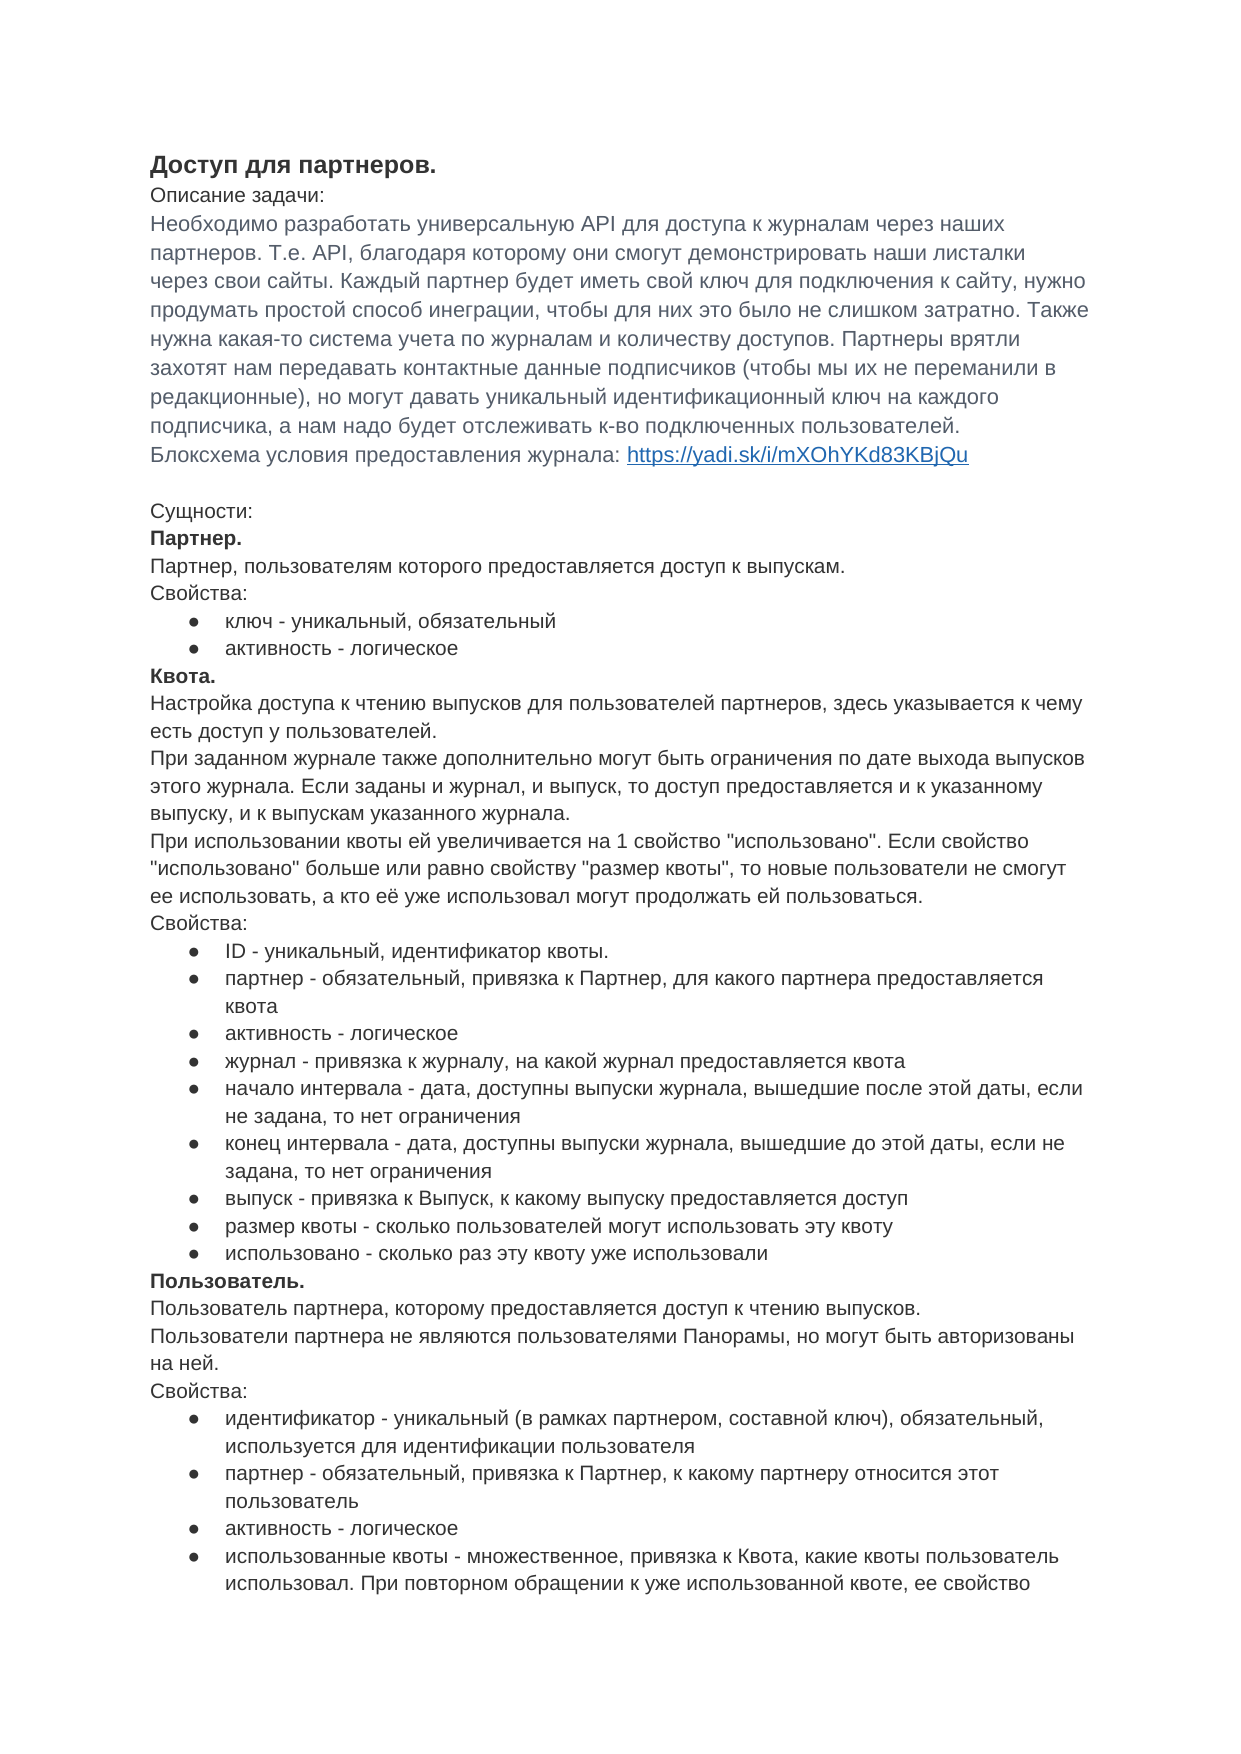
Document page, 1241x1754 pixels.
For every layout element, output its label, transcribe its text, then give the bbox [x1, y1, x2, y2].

text Пользователи партнера не являются пользователями Панорамы, но могут быть авторизованы на ней. [150, 1324, 1090, 1375]
text Свойства: [150, 911, 1090, 935]
list активность - логическое [187, 1516, 1090, 1540]
text Партнер, пользователям которого предоставляется доступ к выпускам. [150, 554, 1090, 578]
list журнал - привязка к журналу, на какой журнал предоставляется квота [187, 1049, 1090, 1073]
text Свойства: [150, 581, 1090, 605]
text При использовании квоты ей увеличивается на 1 свойство "использовано". Если свойство "использовано" больше или равно свойству "размер квоты", то новые пользователи не смогут ее использовать, а кто её уже использовал могут продолжать ей пользоваться. [150, 829, 1090, 908]
text Пользователь. [150, 1269, 1090, 1293]
list выпуск - привязка к Выпуск, к какому выпуску предоставляется доступ [187, 1186, 1090, 1210]
list использовано - сколько раз эту квоту уже использовали [187, 1241, 1090, 1265]
text Пользователь партнера, которому предоставляется доступ к чтению выпусков. [150, 1296, 1090, 1320]
list размер квоты - сколько пользователей могут использовать эту квоту [187, 1214, 1090, 1238]
text Настройка доступа к чтению выпусков для пользователей партнеров, здесь указывается к чему есть доступ у пользователей. [150, 691, 1090, 743]
text Квота. [150, 664, 1090, 688]
list ключ - уникальный, обязательный [187, 609, 1090, 633]
text Необходимо разработать универсальную API для доступа к журналам через наших партнеров. Т.е. API, благодаря которому они смогут демонстрировать наши листалки через свои сайты. Каждый партнер будет иметь свой ключ для подключения к сайту, нужно продумать простой способ инеграции, чтобы для них это было не слишком затратно. Также нужна какая-то система учета по журналам и количеству доступов. Партнеры врятли захотят нам передавать контактные данные подписчиков (чтобы мы их не переманили в редакционные), но могут давать уникальный идентификационный ключ на каждого подписчика, а нам надо будет отслеживать к-во подключенных пользователей. [150, 211, 1090, 438]
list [187, 1544, 1090, 1595]
text Свойства: [150, 1379, 1090, 1403]
text Блоксхема условия предоставления журнала: https://yadi.sk/i/mXOhYKd83KBjQu [150, 442, 1090, 467]
list партнер - обязательный, привязка к Партнер, к какому партнеру относится этот пользователь [187, 1461, 1090, 1513]
list идентификатор - уникальный (в рамках партнером, составной ключ), обязательный, используется для идентификации пользователя [187, 1406, 1090, 1458]
list активность - логическое [187, 1021, 1090, 1045]
text Сущности: [150, 499, 1090, 523]
text Доступ для партнеров. [150, 150, 1090, 179]
list конец интервала - дата, доступны выпуски журнала, вышедшие до этой даты, если не задана, то нет ограничения [187, 1131, 1090, 1183]
list ID - уникальный, идентификатор квоты. [187, 939, 1090, 963]
text При заданном журнале также дополнительно могут быть ограничения по дате выхода выпусков этого журнала. Если заданы и журнал, и выпуск, то доступ предоставляется и к указанному выпуску, и к выпускам указанного журнала. [150, 746, 1090, 825]
list партнер - обязательный, привязка к Партнер, для какого партнера предоставляется квота [187, 966, 1090, 1018]
text Партнер. [150, 526, 1090, 550]
list активность - логическое [187, 636, 1090, 660]
list начало интервала - дата, доступны выпуски журнала, вышедшие после этой даты, если не задана, то нет ограничения [187, 1076, 1090, 1128]
text Описание задачи: [150, 183, 1090, 207]
